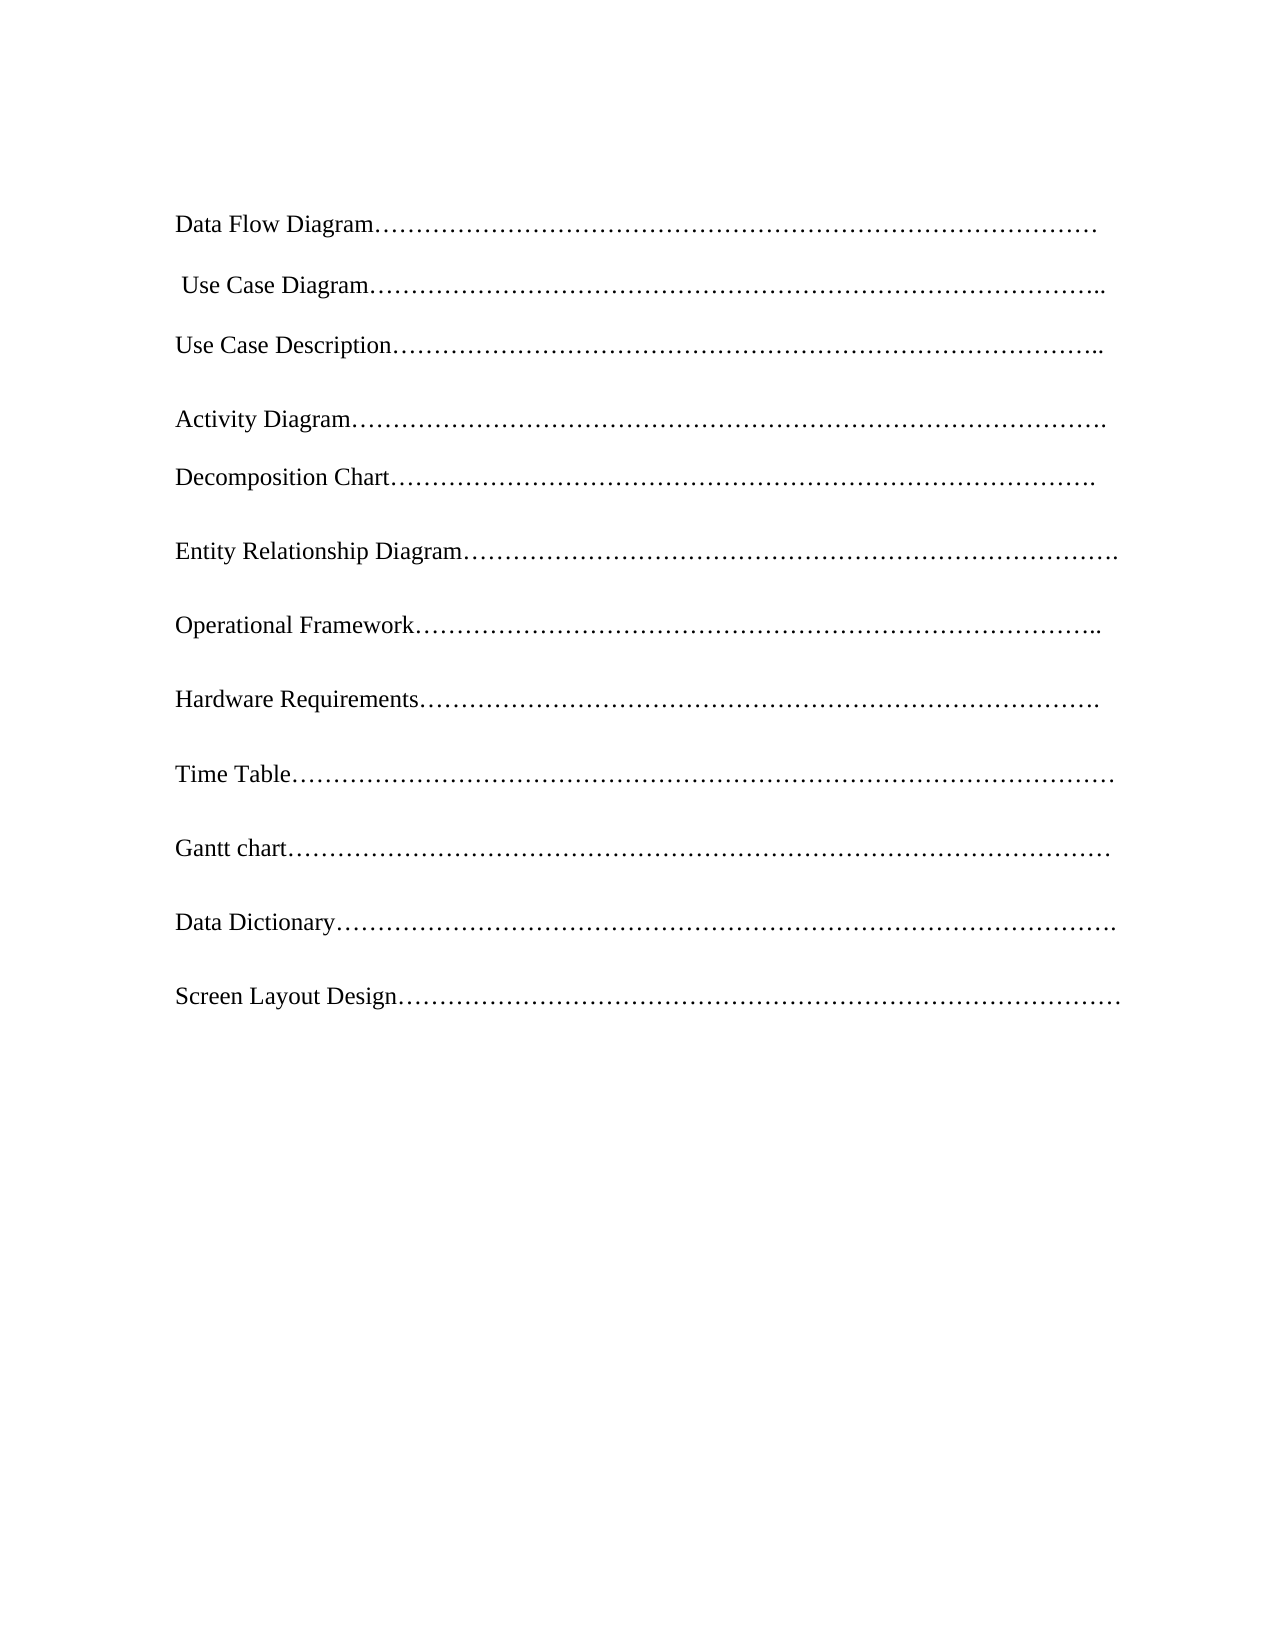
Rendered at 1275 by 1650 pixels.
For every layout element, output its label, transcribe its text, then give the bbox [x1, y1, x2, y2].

text Data Dictionary…………………………………………………………………………………. [150, 907, 1125, 936]
text Time Table……………………………………………………………………………………… [150, 759, 1125, 787]
text Activity Diagram………………………………………………………………………………. [150, 404, 1125, 433]
text Hardware Requirements………………………………………………………………………. [150, 684, 1125, 713]
text Data Flow Diagram…………………………………………………………………………… [150, 209, 1125, 238]
text Operational Framework……………………………………………………………………….. [150, 610, 1125, 639]
text Decomposition Chart…………………………………………………………………………. [150, 462, 1125, 491]
text Screen Layout Design…………………………………………………………………………… [150, 981, 1125, 1010]
text Use Case Diagram…………………………………………………………………………….. [150, 270, 1125, 298]
text Entity Relationship Diagram……………………………………………………………………. [150, 536, 1125, 565]
text Use Case Description………………………………………………………………………….. [150, 330, 1125, 359]
text Gantt chart……………………………………………………………………………………… [150, 833, 1125, 862]
